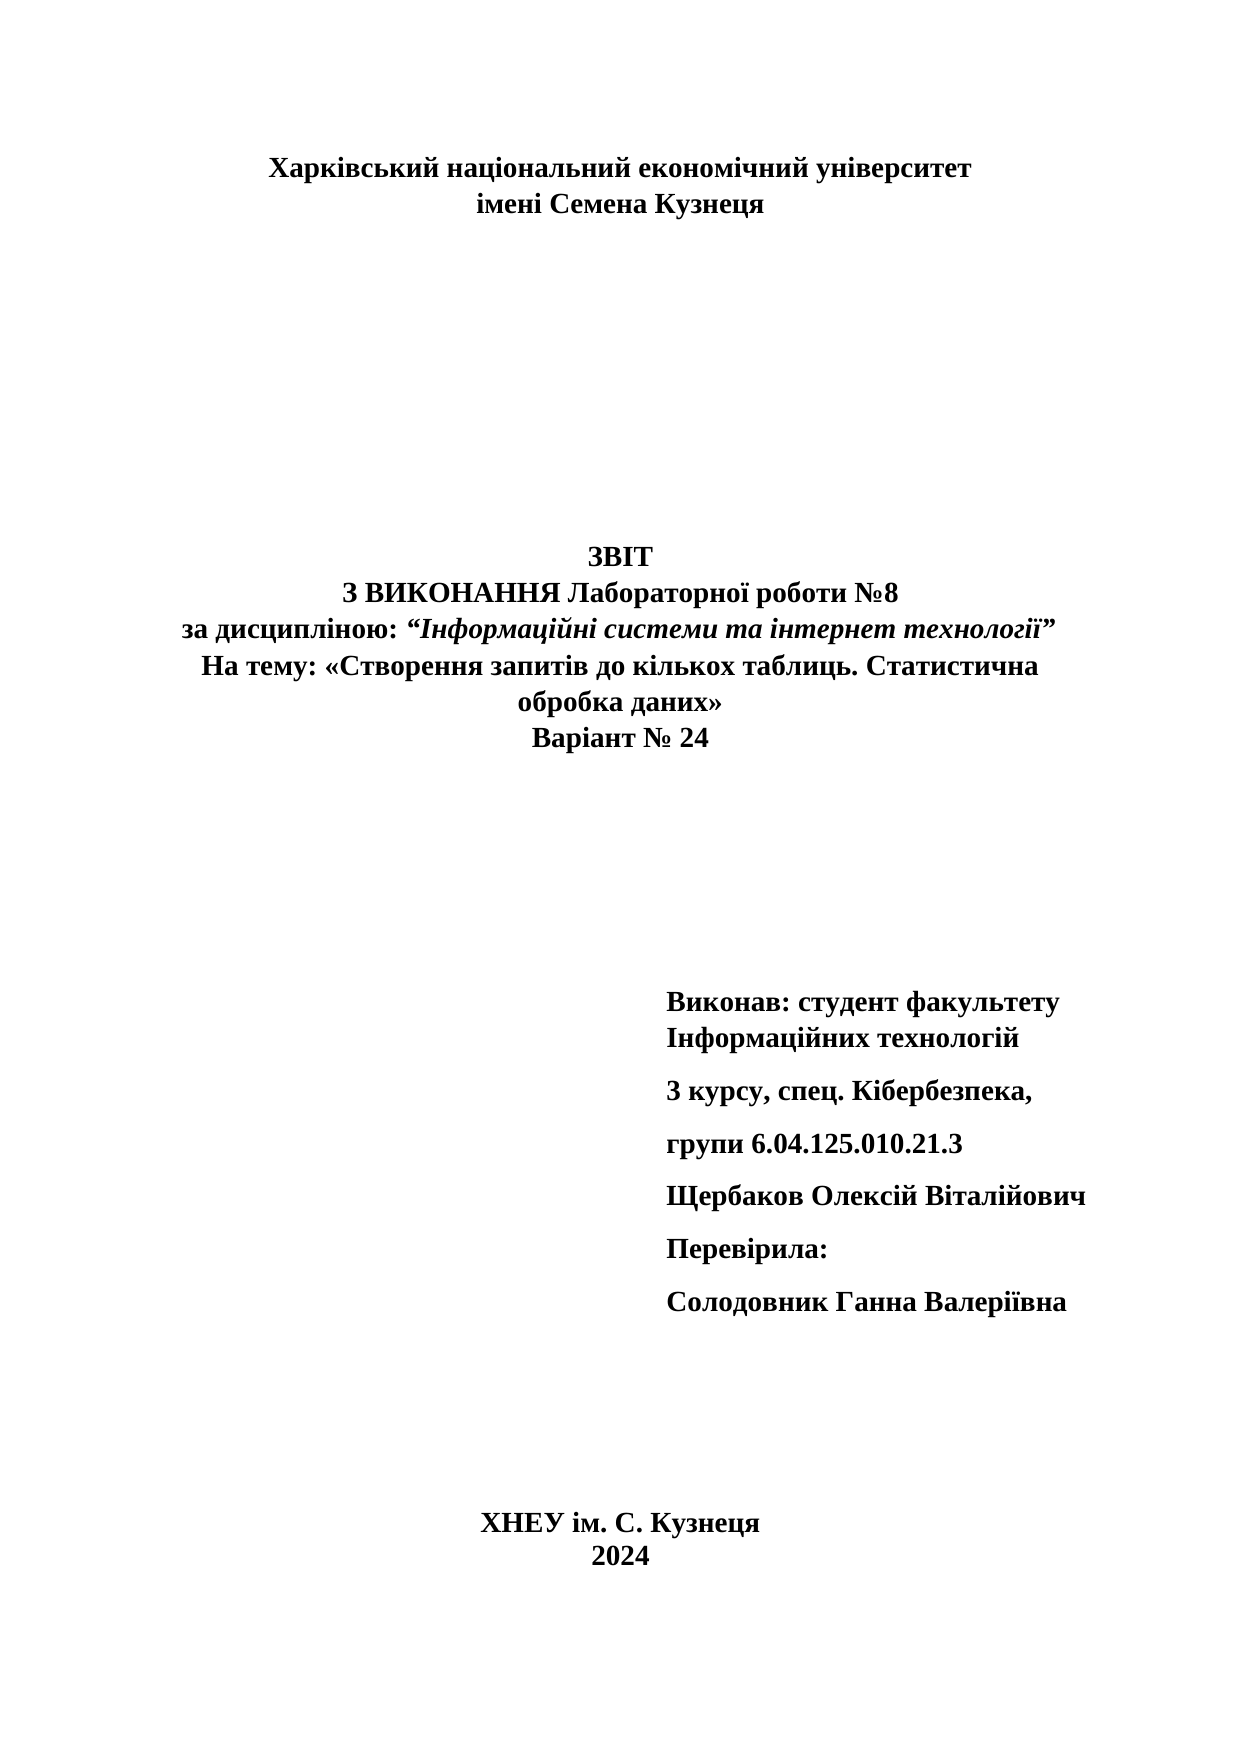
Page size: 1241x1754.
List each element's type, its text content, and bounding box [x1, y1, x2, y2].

text Варіант № 24 [150, 720, 1090, 753]
text ХНЕУ ім. С. Кузнеця [150, 1505, 1090, 1538]
text групи 6.04.125.010.21.3 [666, 1126, 1090, 1159]
text На тему: «Створення запитів до кількох таблиць. Статистична обробка даних» [150, 648, 1090, 717]
text імені Семена Кузнеця [150, 186, 1090, 220]
text Харківський національний економічний університет [150, 150, 1090, 183]
text З ВИКОНАННЯ Лабораторної роботи №8 [150, 575, 1090, 609]
text за дисципліною: “Інформаційні системи та інтернет технології” [150, 611, 1090, 645]
text Щербаков Олексій Віталійович [666, 1178, 1090, 1212]
text 3 курсу, спец. Кібербезпека, [666, 1073, 1090, 1106]
text Солодовник Ганна Валеріївна [666, 1284, 1090, 1318]
text 2024 [150, 1538, 1090, 1572]
text Виконав: студент факультету Інформаційних технологій [666, 984, 1090, 1054]
text ЗВІТ [150, 539, 1090, 573]
text Перевірила: [666, 1231, 1090, 1265]
